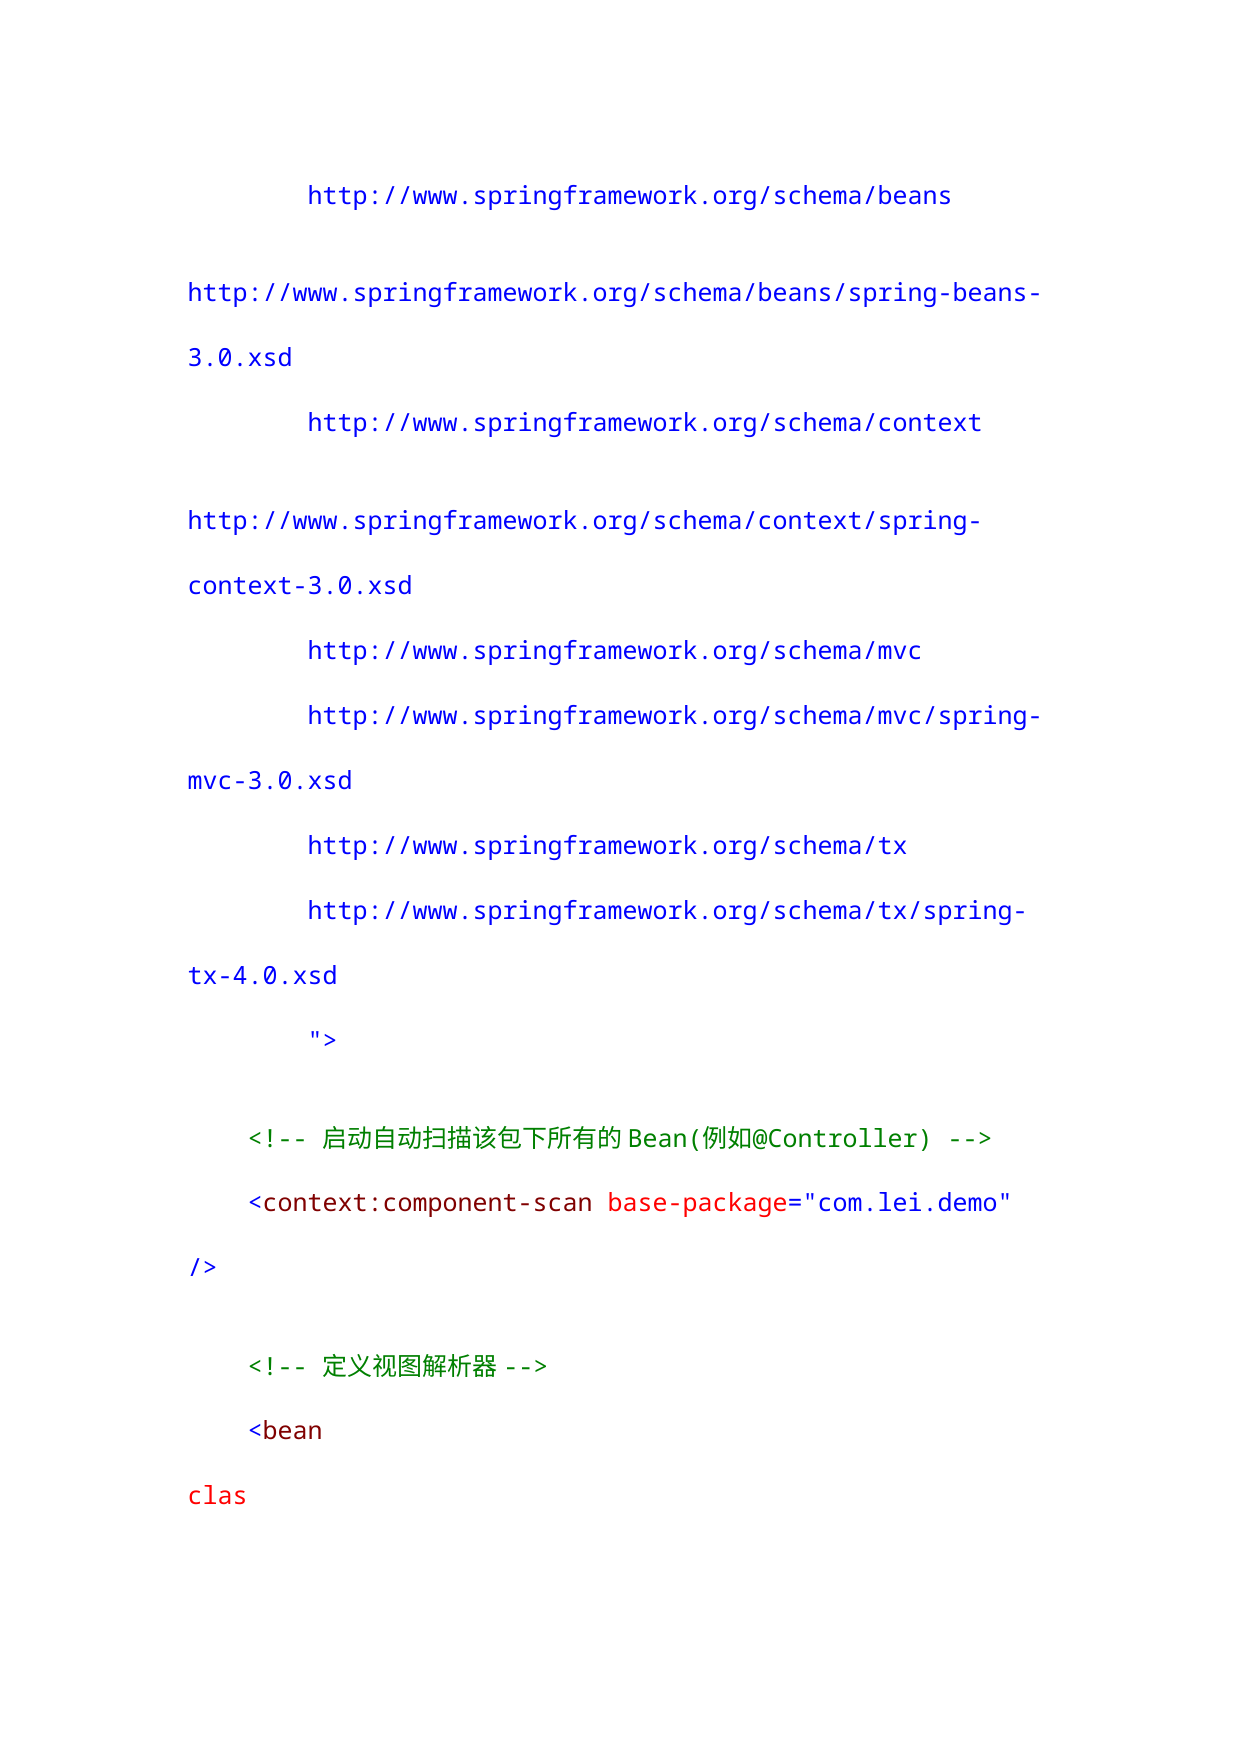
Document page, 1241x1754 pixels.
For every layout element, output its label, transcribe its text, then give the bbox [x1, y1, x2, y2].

text http://www.springframework.org/schema/mvc/spring-mvc-3.0.xsd [187, 682, 1053, 812]
text http://www.springframework.org/schema/context [187, 389, 1053, 454]
text http://www.springframework.org/schema/tx/spring-tx-4.0.xsd [187, 877, 1053, 1007]
text http://www.springframework.org/schema/beans/spring-beans-3.0.xsd [187, 227, 1053, 389]
text <context:component-scan base-package="com.lei.demo" /> [187, 1169, 1053, 1299]
text <!-- 启动自动扫描该包下所有的Bean(例如@Controller) --> [187, 1104, 1053, 1169]
text http://www.springframework.org/schema/mvc [187, 617, 1053, 682]
text <!-- 定义视图解析器 --> [187, 1332, 1053, 1397]
text http://www.springframework.org/schema/beans [187, 162, 1053, 227]
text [187, 1397, 1053, 1527]
text http://www.springframework.org/schema/context/spring-context-3.0.xsd [187, 454, 1053, 617]
text http://www.springframework.org/schema/tx [187, 812, 1053, 877]
text "> [187, 1007, 1053, 1072]
